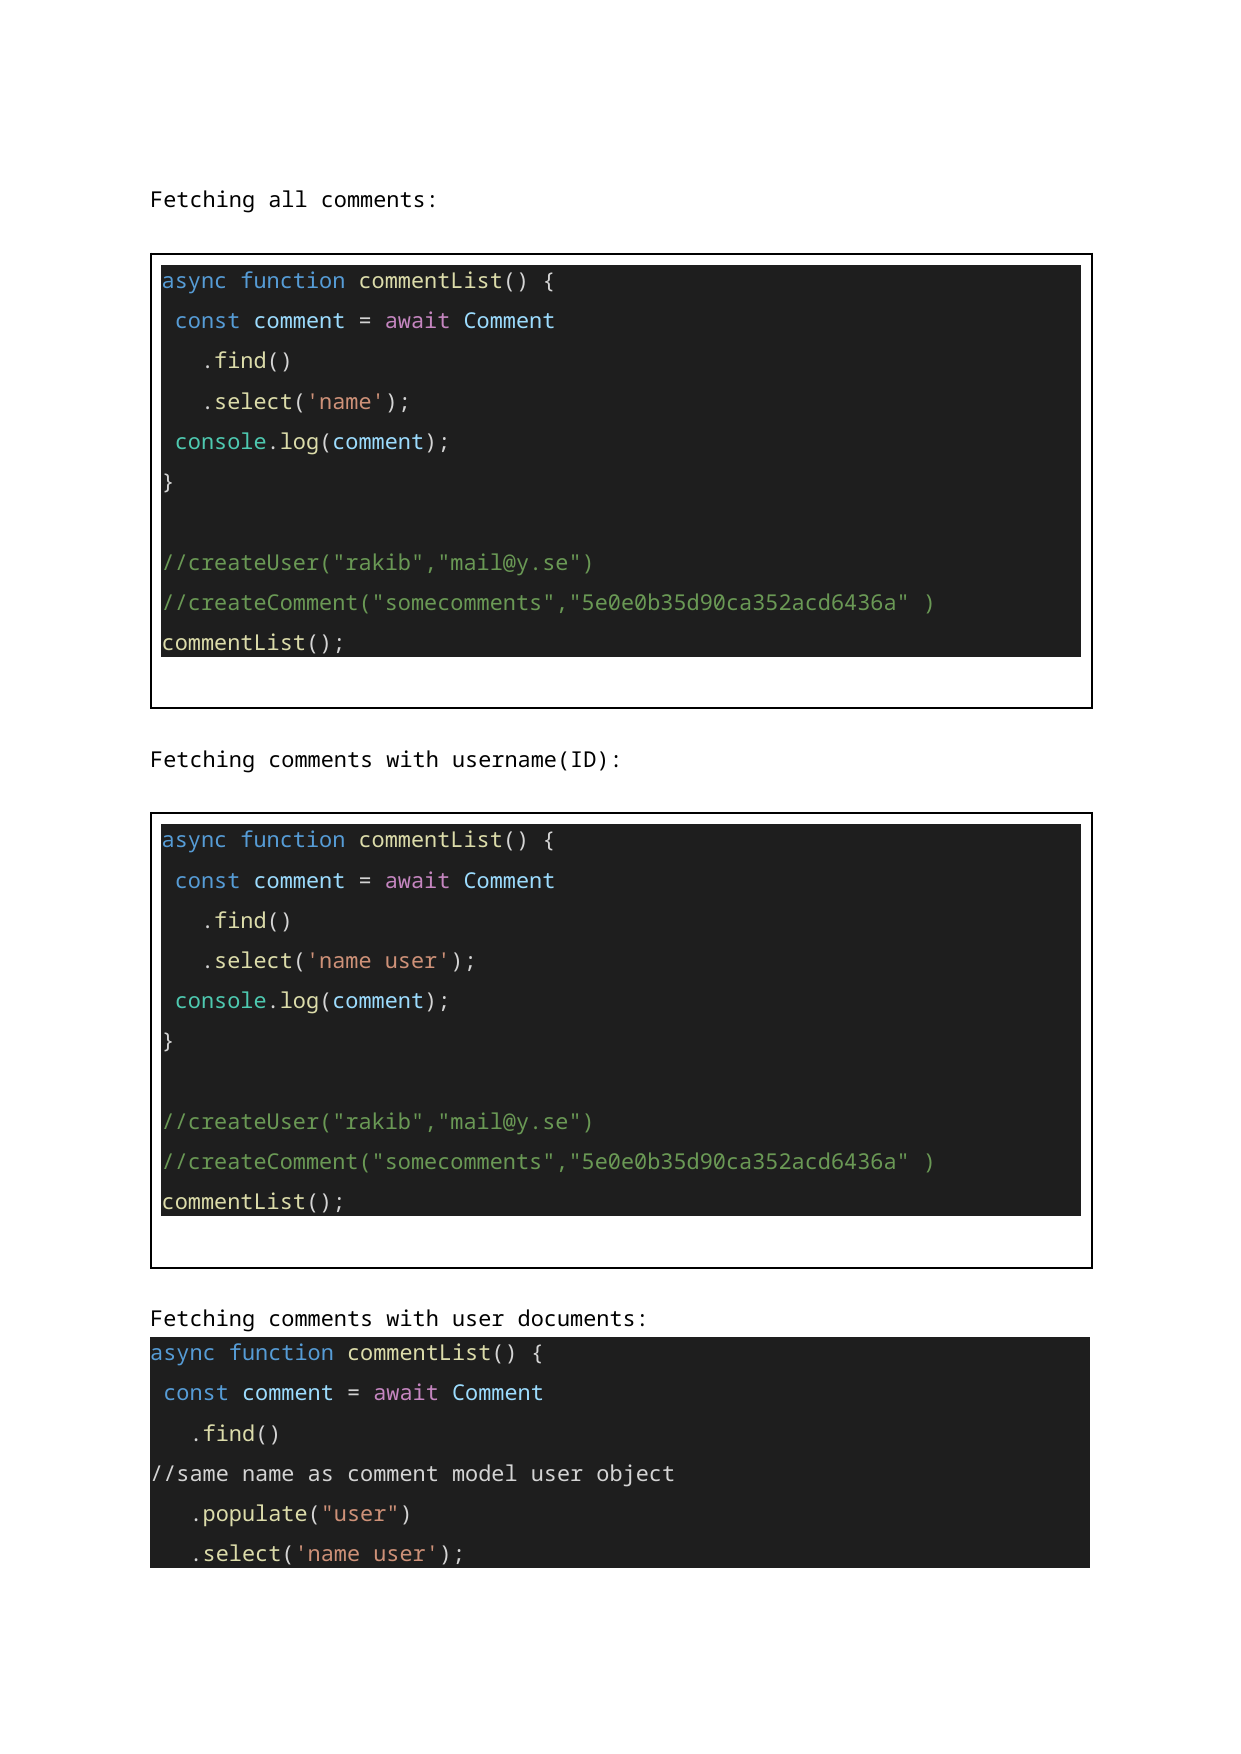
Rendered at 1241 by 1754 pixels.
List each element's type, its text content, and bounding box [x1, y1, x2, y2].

text .find() [150, 1417, 1090, 1447]
text .populate("user") [150, 1498, 1090, 1528]
table_header async function commentList() { const comment = await Comment .find() .select('name user'); console.log(comment); } //createUser("rakib","mail@y.se") //createComment("somecomments","5e0e0b35d90ca352acd6436a" ) commentList(); [152, 814, 1091, 1267]
text async function commentList() { [150, 1337, 1090, 1367]
text const comment = await Comment [150, 1377, 1090, 1407]
table_header async function commentList() { const comment = await Comment .find() .select('name'); console.log(comment); } //createUser("rakib","mail@y.se") //createComment("somecomments","5e0e0b35d90ca352acd6436a" ) commentList(); [152, 255, 1091, 707]
text Fetching all comments: [150, 184, 1090, 214]
text .select('name user'); [150, 1538, 1090, 1568]
text Fetching comments with username(ID): [150, 743, 1090, 773]
text //same name as comment model user object [150, 1458, 1090, 1487]
text Fetching comments with user documents: [150, 1303, 1090, 1333]
